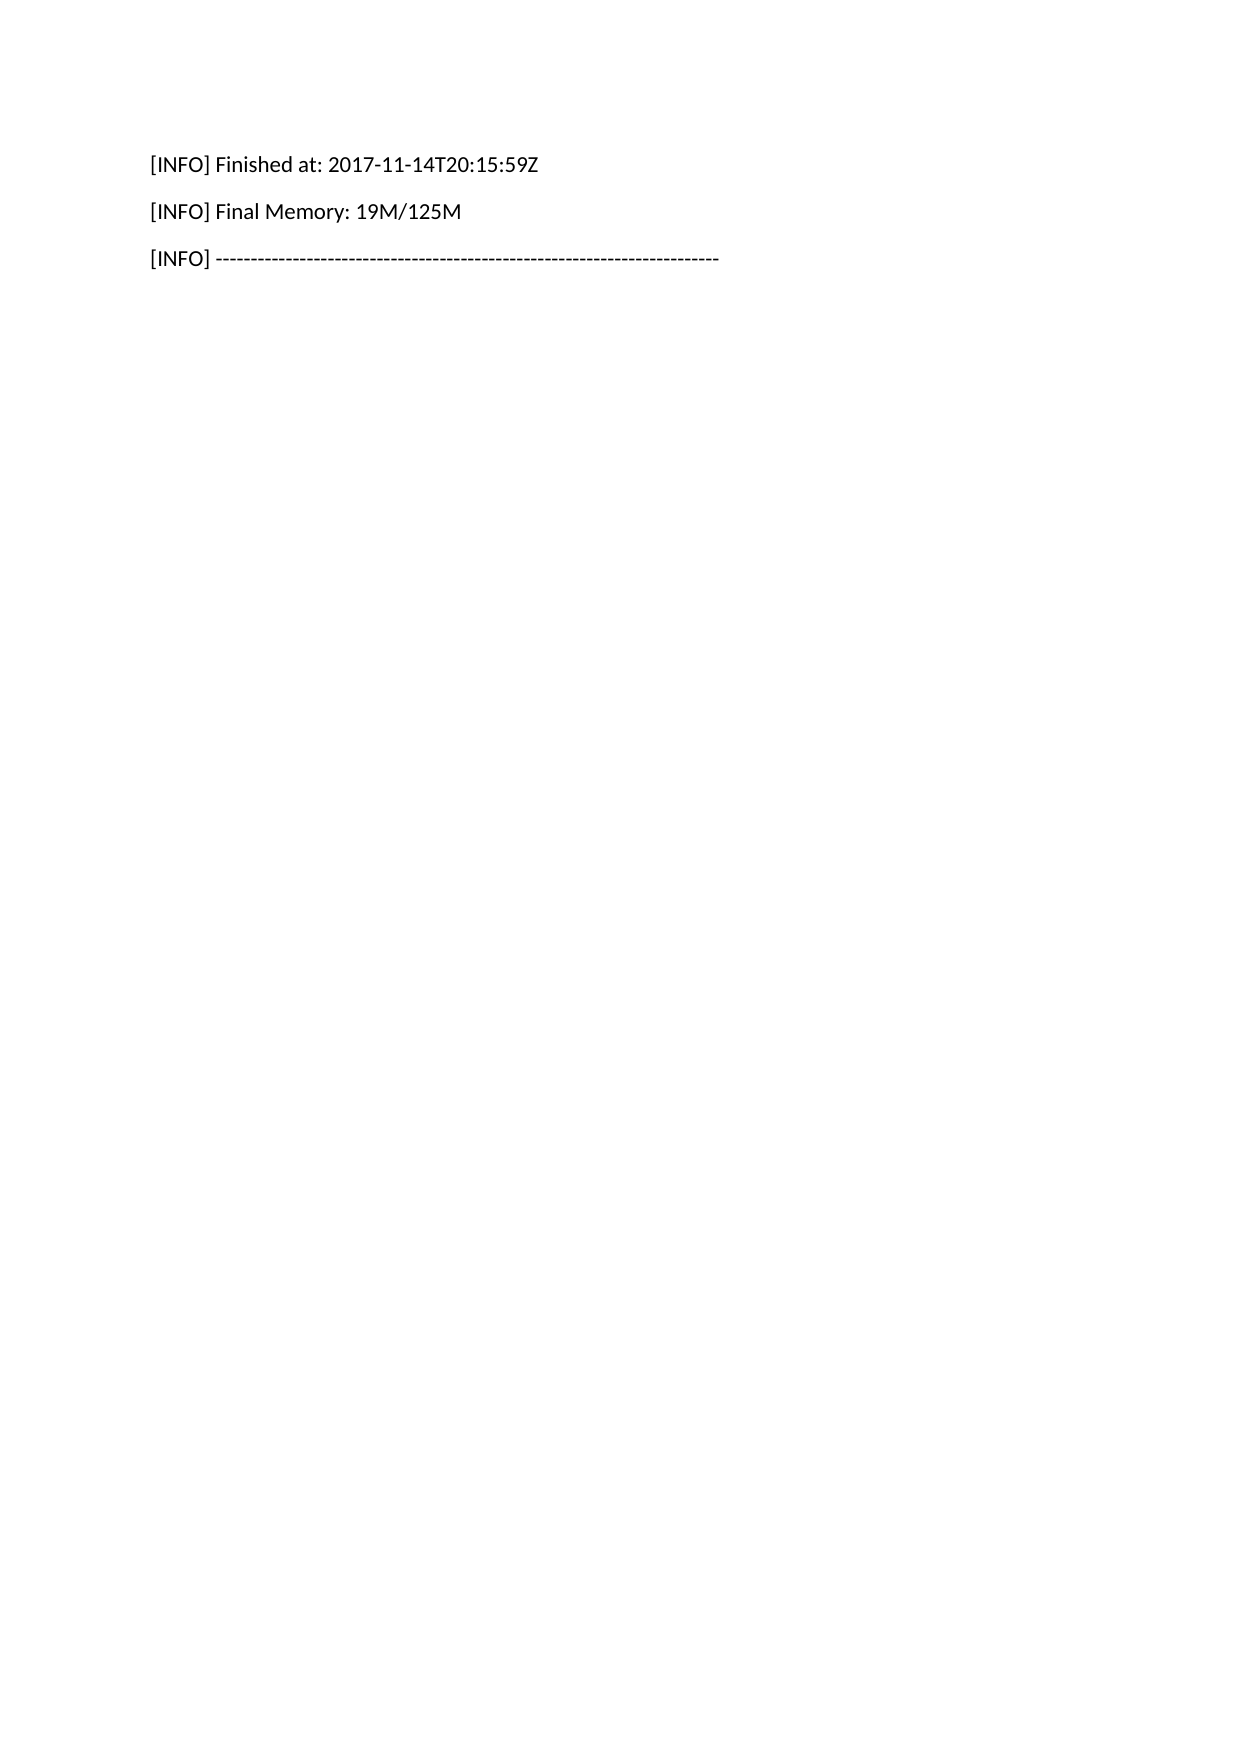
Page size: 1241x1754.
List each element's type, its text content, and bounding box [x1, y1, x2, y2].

text [INFO] Final Memory: 19M/125M [150, 197, 1090, 225]
text [INFO] Finished at: 2017-11-14T20:15:59Z [150, 150, 1090, 178]
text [150, 244, 1090, 272]
